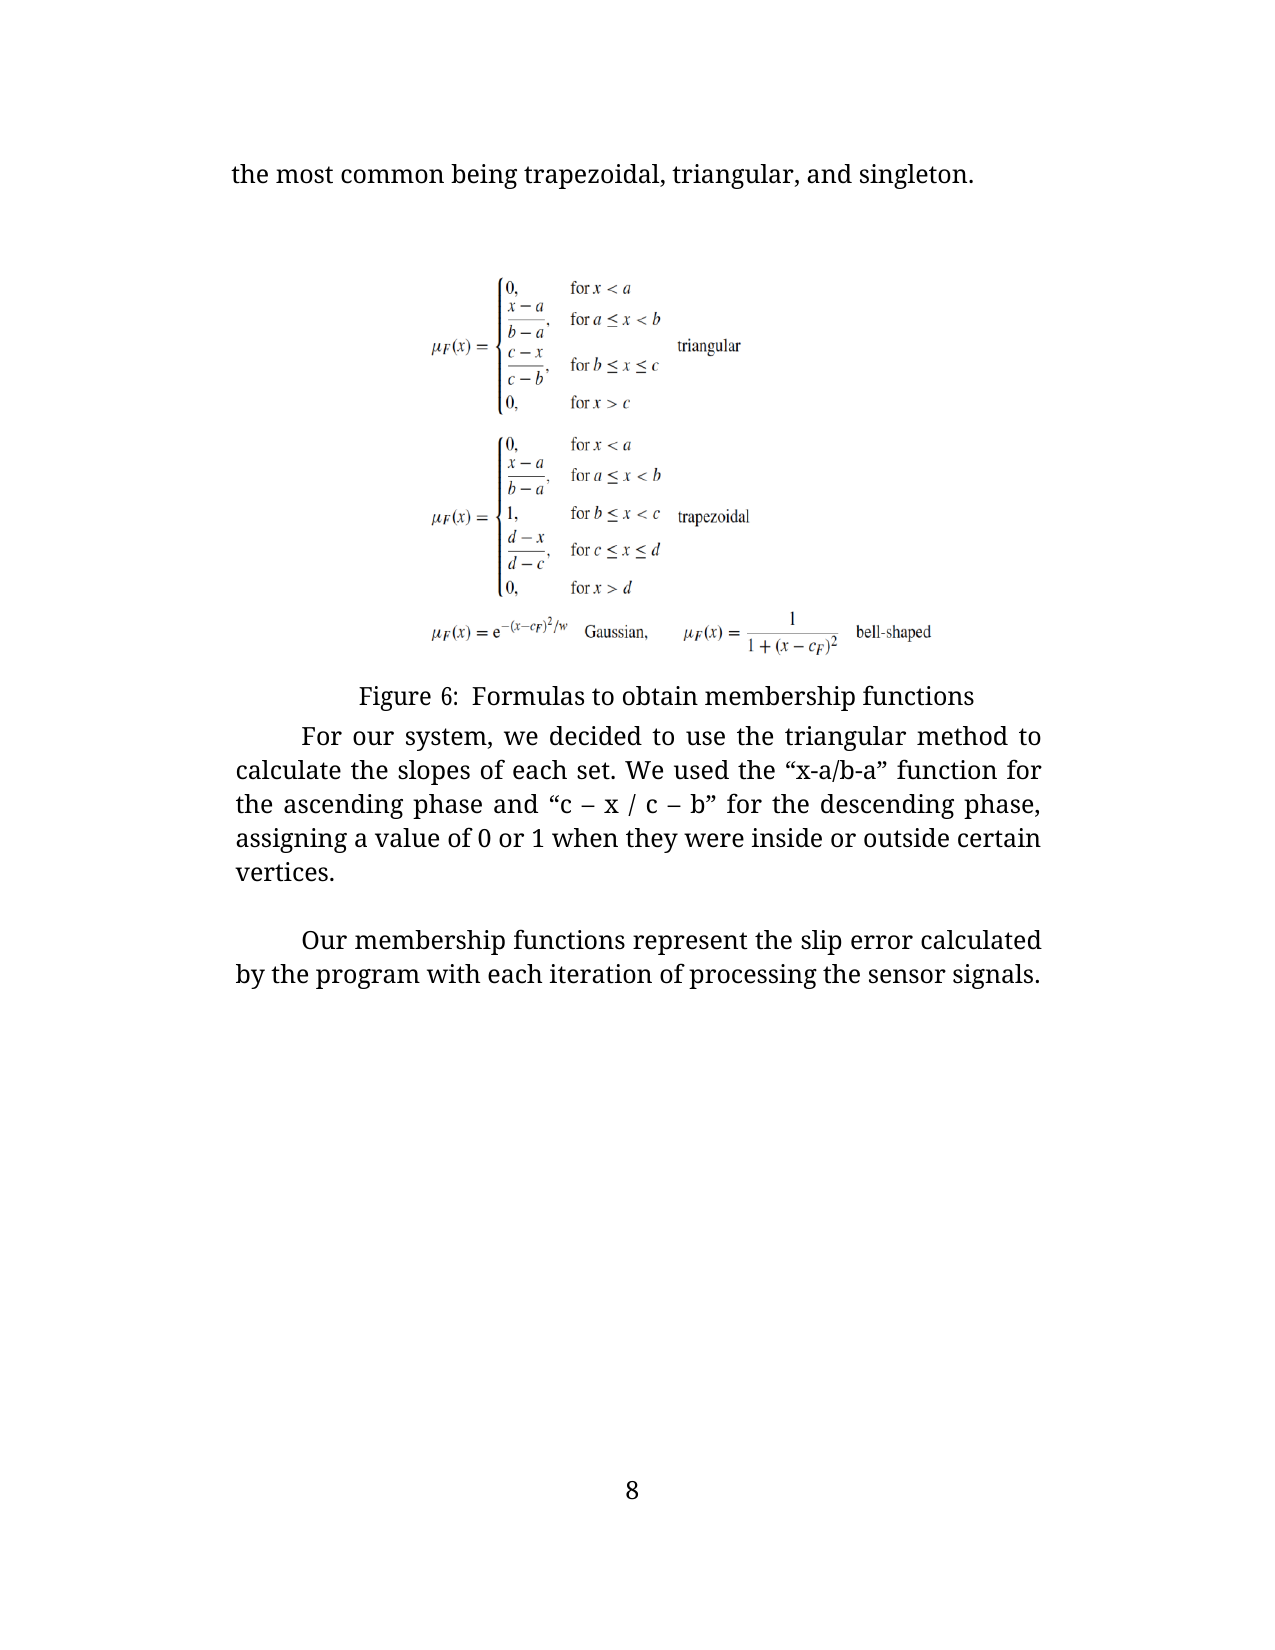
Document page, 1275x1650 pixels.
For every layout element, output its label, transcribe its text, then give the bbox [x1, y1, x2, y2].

text Figure 6: Formulas to obtain membership functions [179, 679, 1154, 713]
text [231, 156, 1041, 190]
text Our membership functions represent the slip error calculated by the program with each iteration of processing the sensor signals. [235, 923, 1043, 991]
text For our system, we decided to use the triangular method to calculate the slopes of each set. We used the “x-a/b-a” function for the ascending phase and “c – x / c – b” for the descending phase, assigning a value of 0 or 1 when they were inside or outside certain vertices. [235, 718, 1043, 888]
